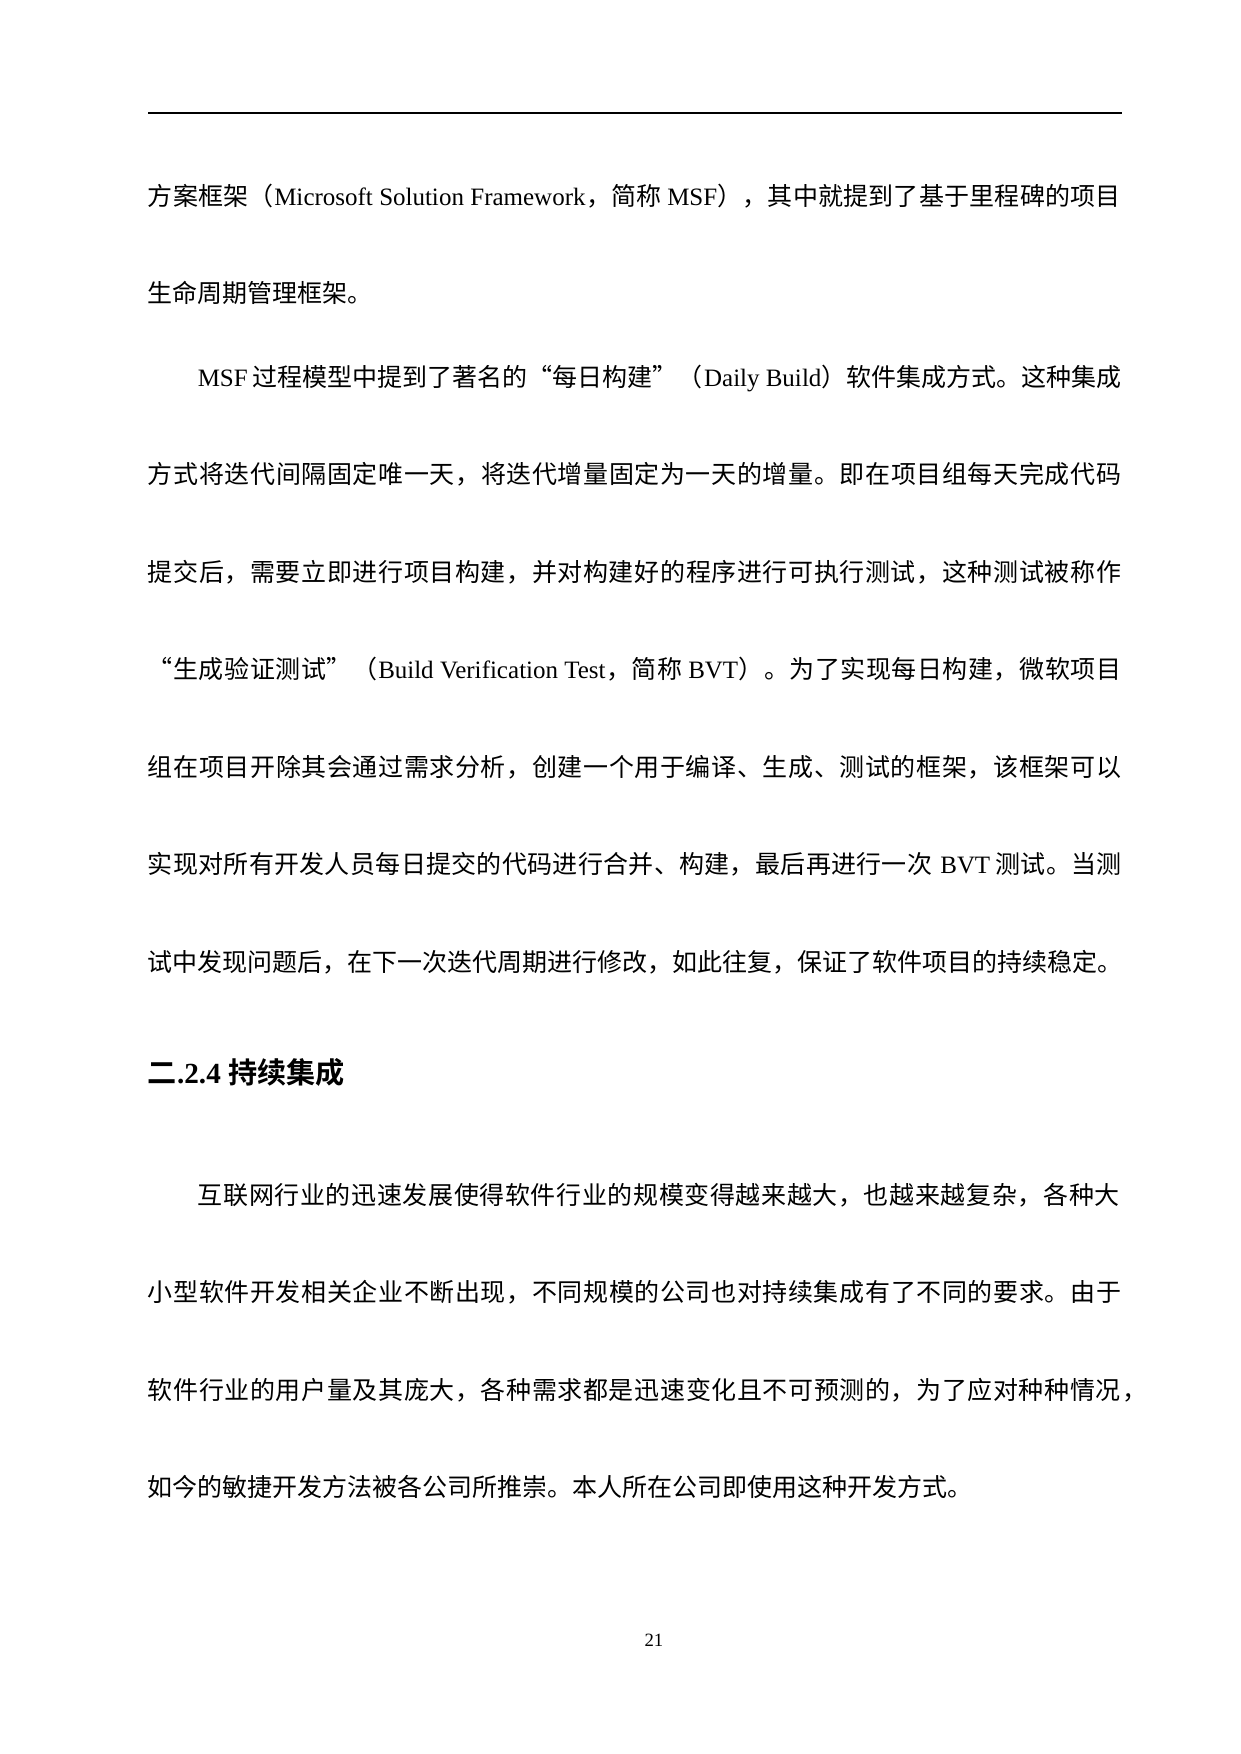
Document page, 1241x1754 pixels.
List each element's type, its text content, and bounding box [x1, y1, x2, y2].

text 互联网行业的迅速发展使得软件行业的规模变得越来越大，也越来越复杂，各种大小型软件开发相关企业不断出现，不同规模的公司也对持续集成有了不同的要求。由于软件行业的用户量及其庞大，各种需求都是迅速变化且不可预测的，为了应对种种情况，如今的敏捷开发方法被各公司所推崇。本人所在公司即使用这种开发方式。 [148, 1161, 1122, 1518]
text 作为一家世界顶级的软件开发公司，微软无疑拥有者丰富的软件开发经验，他们的工程师在不断实践中根据经验总结出了很多软件开发的方法，其中就包含一套微软解决方案框架（Microsoft Solution Framework，简称MSF），其中就提到了基于里程碑的项目生命周期管理框架。 [148, 162, 1122, 324]
text MSF过程模型中提到了著名的“每日构建”（Daily Build）软件集成方式。这种集成方式将迭代间隔固定唯一天，将迭代增量固定为一天的增量。即在项目组每天完成代码提交后，需要立即进行项目构建，并对构建好的程序进行可执行测试，这种测试被称作“生成验证测试”（Build Verification Test，简称BVT）。为了实现每日构建，微软项目组在项目开除其会通过需求分析，创建一个用于编译、生成、测试的框架，该框架可以实现对所有开发人员每日提交的代码进行合并、构建，最后再进行一次BVT测试。当测试中发现问题后，在下一次迭代周期进行修改，如此往复，保证了软件项目的持续稳定。 [148, 343, 1122, 993]
subtitle 持续集成 [148, 1038, 1122, 1103]
